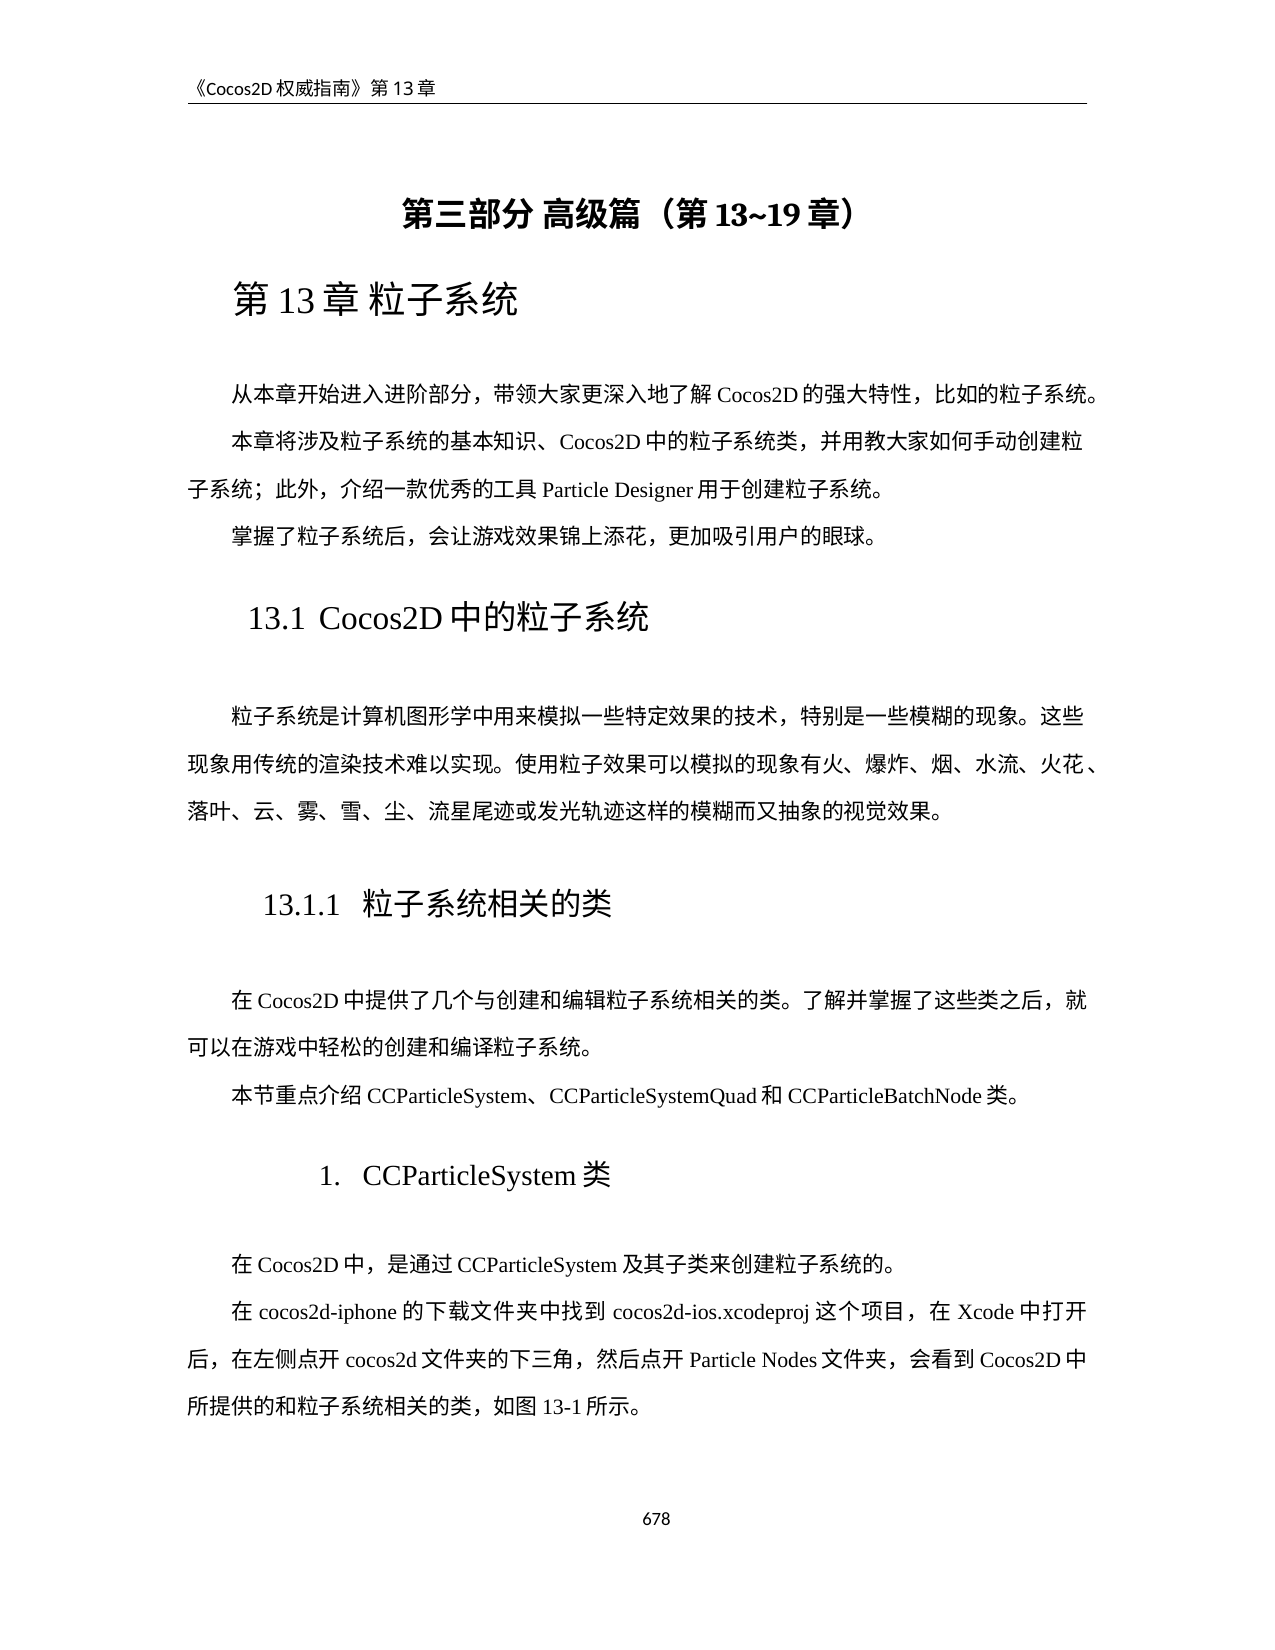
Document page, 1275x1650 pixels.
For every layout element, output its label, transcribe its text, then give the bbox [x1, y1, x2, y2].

text 在Cocos2D中，是通过CCParticleSystem及其子类来创建粒子系统的。 [187, 1247, 1087, 1278]
text 粒子系统是计算机图形学中用来模拟一些特定效果的技术，特别是一些模糊的现象。这些现象用传统的渲染技术难以实现。使用粒子效果可以模拟的现象有火、爆炸、烟、水流、火花、落叶、云、雾、雪、尘、流星尾迹或发光轨迹这样的模糊而又抽象的视觉效果。 [187, 699, 1087, 826]
text 从本章开始进入进阶部分，带领大家更深入地了解Cocos2D的强大特性，比如的粒子系统。 [187, 377, 1087, 408]
title 第三部分 高级篇（第13~19章） [187, 187, 1087, 236]
subtitle Cocos2D中的粒子系统 [247, 594, 1087, 639]
subtitle 粒子系统相关的类 [262, 879, 1087, 925]
text 在cocos2d-iphone的下载文件夹中找到cocos2d-ios.xcodeproj这个项目，在Xcode中打开后，在左侧点开cocos2d文件夹的下三角，然后点开Particle Nodes文件夹，会看到Cocos2D中所提供的和粒子系统相关的类，如图13-1所示。 [187, 1294, 1087, 1421]
subtitle CCParticleSystem类 [319, 1154, 1087, 1194]
text 掌握了粒子系统后，会让游戏效果锦上添花，更加吸引用户的眼球。 [187, 519, 1087, 551]
text 在Cocos2D中提供了几个与创建和编辑粒子系统相关的类。了解并掌握了这些类之后，就可以在游戏中轻松的创建和编译粒子系统。 [187, 983, 1087, 1062]
text 本章将涉及粒子系统的基本知识、Cocos2D中的粒子系统类，并用教大家如何手动创建粒子系统；此外，介绍一款优秀的工具Particle Designer用于创建粒子系统。 [187, 424, 1087, 503]
text 本节重点介绍CCParticleSystem、CCParticleSystemQuad和CCParticleBatchNode类。 [187, 1078, 1087, 1109]
subtitle 第13章 粒子系统 [232, 273, 1087, 324]
